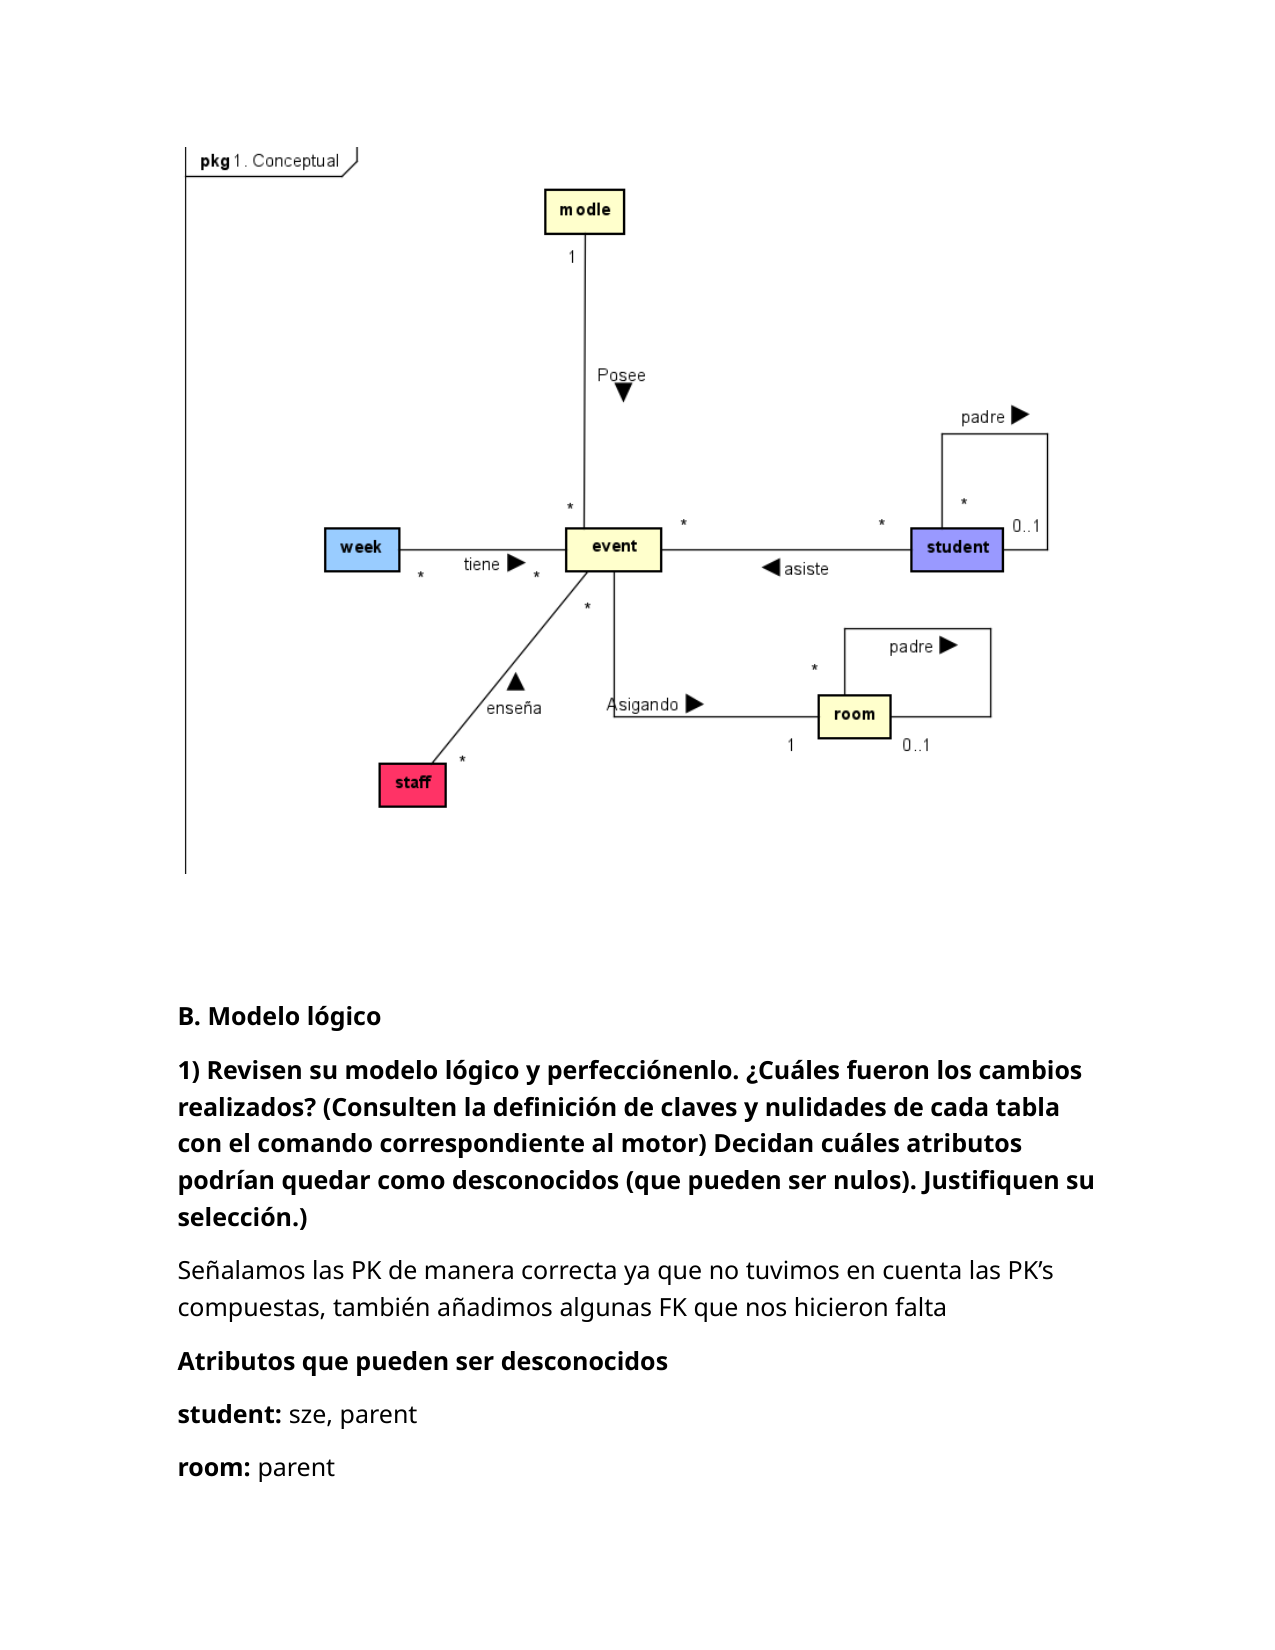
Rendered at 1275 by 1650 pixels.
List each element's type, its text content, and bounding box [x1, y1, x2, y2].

text Señalamos las PK de manera correcta ya que no tuvimos en cuenta las PK’s compuestas, también añadimos algunas FK que nos hicieron falta [177, 1253, 1098, 1324]
text room: parent [177, 1450, 1098, 1484]
text student: sze, parent [177, 1397, 1098, 1431]
picture [177, 147, 1120, 874]
text Atributos que pueden ser desconocidos [177, 1343, 1098, 1377]
text B. Modelo lógico [177, 999, 1098, 1033]
text 1) Revisen su modelo lógico y perfecciónenlo. ¿Cuáles fueron los cambios realizados? (Consulten la definición de claves y nulidades de cada tabla con el comando correspondiente al motor) Decidan cuáles atributos podrían quedar como desconocidos (que pueden ser nulos). Justifiquen su selección.) [177, 1052, 1098, 1233]
